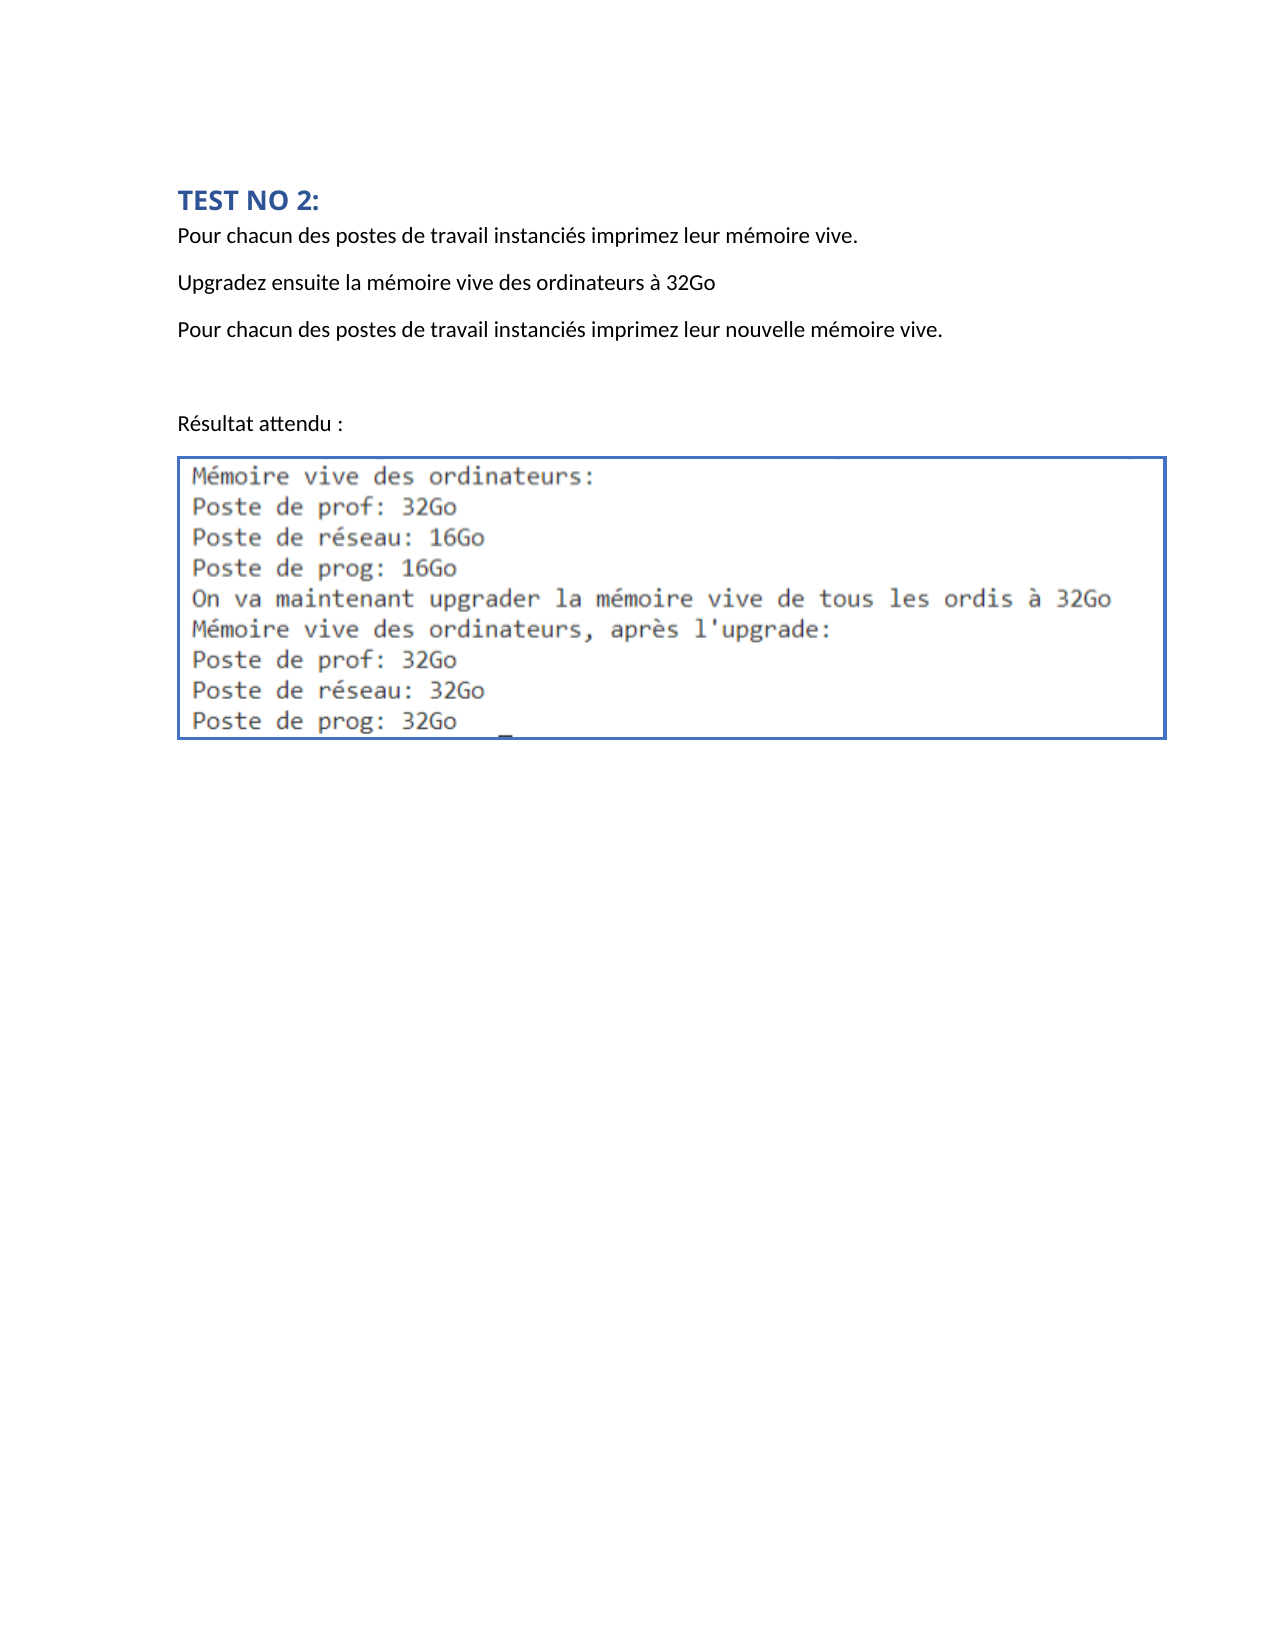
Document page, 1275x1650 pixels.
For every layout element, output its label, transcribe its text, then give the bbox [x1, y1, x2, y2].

subtitle TEST NO 2: [177, 181, 1167, 218]
text Upgradez ensuite la mémoire vive des ordinateurs à 32Go [177, 268, 1167, 296]
text Résultat attendu : [177, 409, 1167, 437]
text Pour chacun des postes de travail instanciés imprimez leur nouvelle mémoire vive. [177, 315, 1167, 343]
picture [180, 459, 1163, 737]
text Pour chacun des postes de travail instanciés imprimez leur mémoire vive. [177, 221, 1167, 249]
